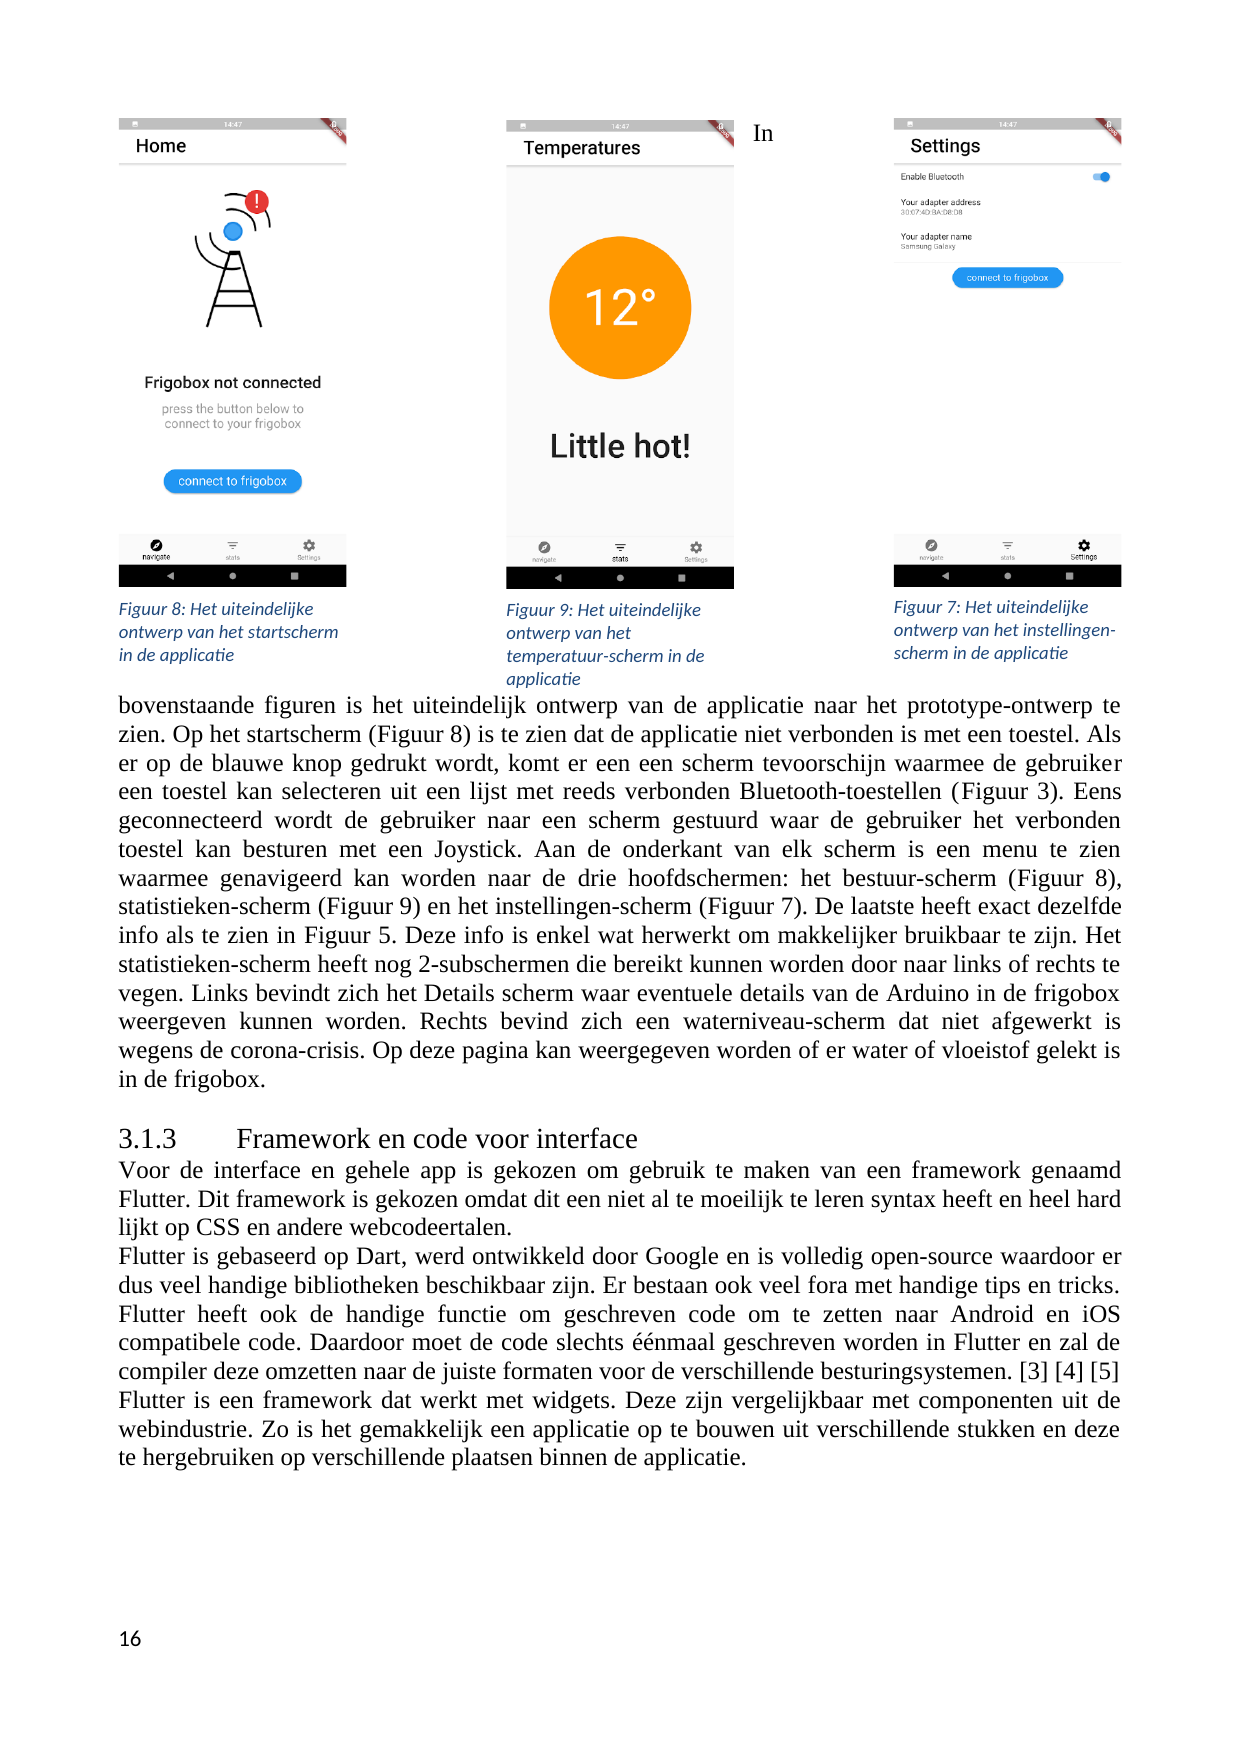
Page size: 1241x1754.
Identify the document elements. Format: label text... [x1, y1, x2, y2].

text Flutter is gebaseerd op Dart, werd ontwikkeld door Google en is volledig open-source waardoor er dus veel handige bibliotheken beschikbaar zijn. Er bestaan ook veel fora met handige tips en tricks. Flutter heeft ook de handige functie om geschreven code om te zetten naar Android en iOS compatibele code. Daardoor moet de code slechts éénmaal geschreven worden in Flutter en zal de compiler deze omzetten naar de juiste formaten voor de verschillende besturingsystemen. [118, 1241, 1122, 1385]
picture [118, 118, 347, 587]
picture [506, 120, 734, 589]
text Framework en code voor interface [118, 1121, 1122, 1155]
text Voor de interface en gehele app is gekozen om gebruik te maken van een framework genaamd Flutter. Dit framework is gekozen omdat dit een niet al te moeilijk te leren syntax heeft en heel hard lijkt op CSS en andere webcodeertalen. [118, 1155, 1122, 1241]
text Flutter is een framework dat werkt met widgets. Deze zijn vergelijkbaar met componenten uit de webindustrie. Zo is het gemakkelijk een applicatie op te bouwen uit verschillende stukken en deze te hergebruiken op verschillende plaatsen binnen de applicatie. [118, 1385, 1122, 1471]
picture [893, 118, 1122, 587]
